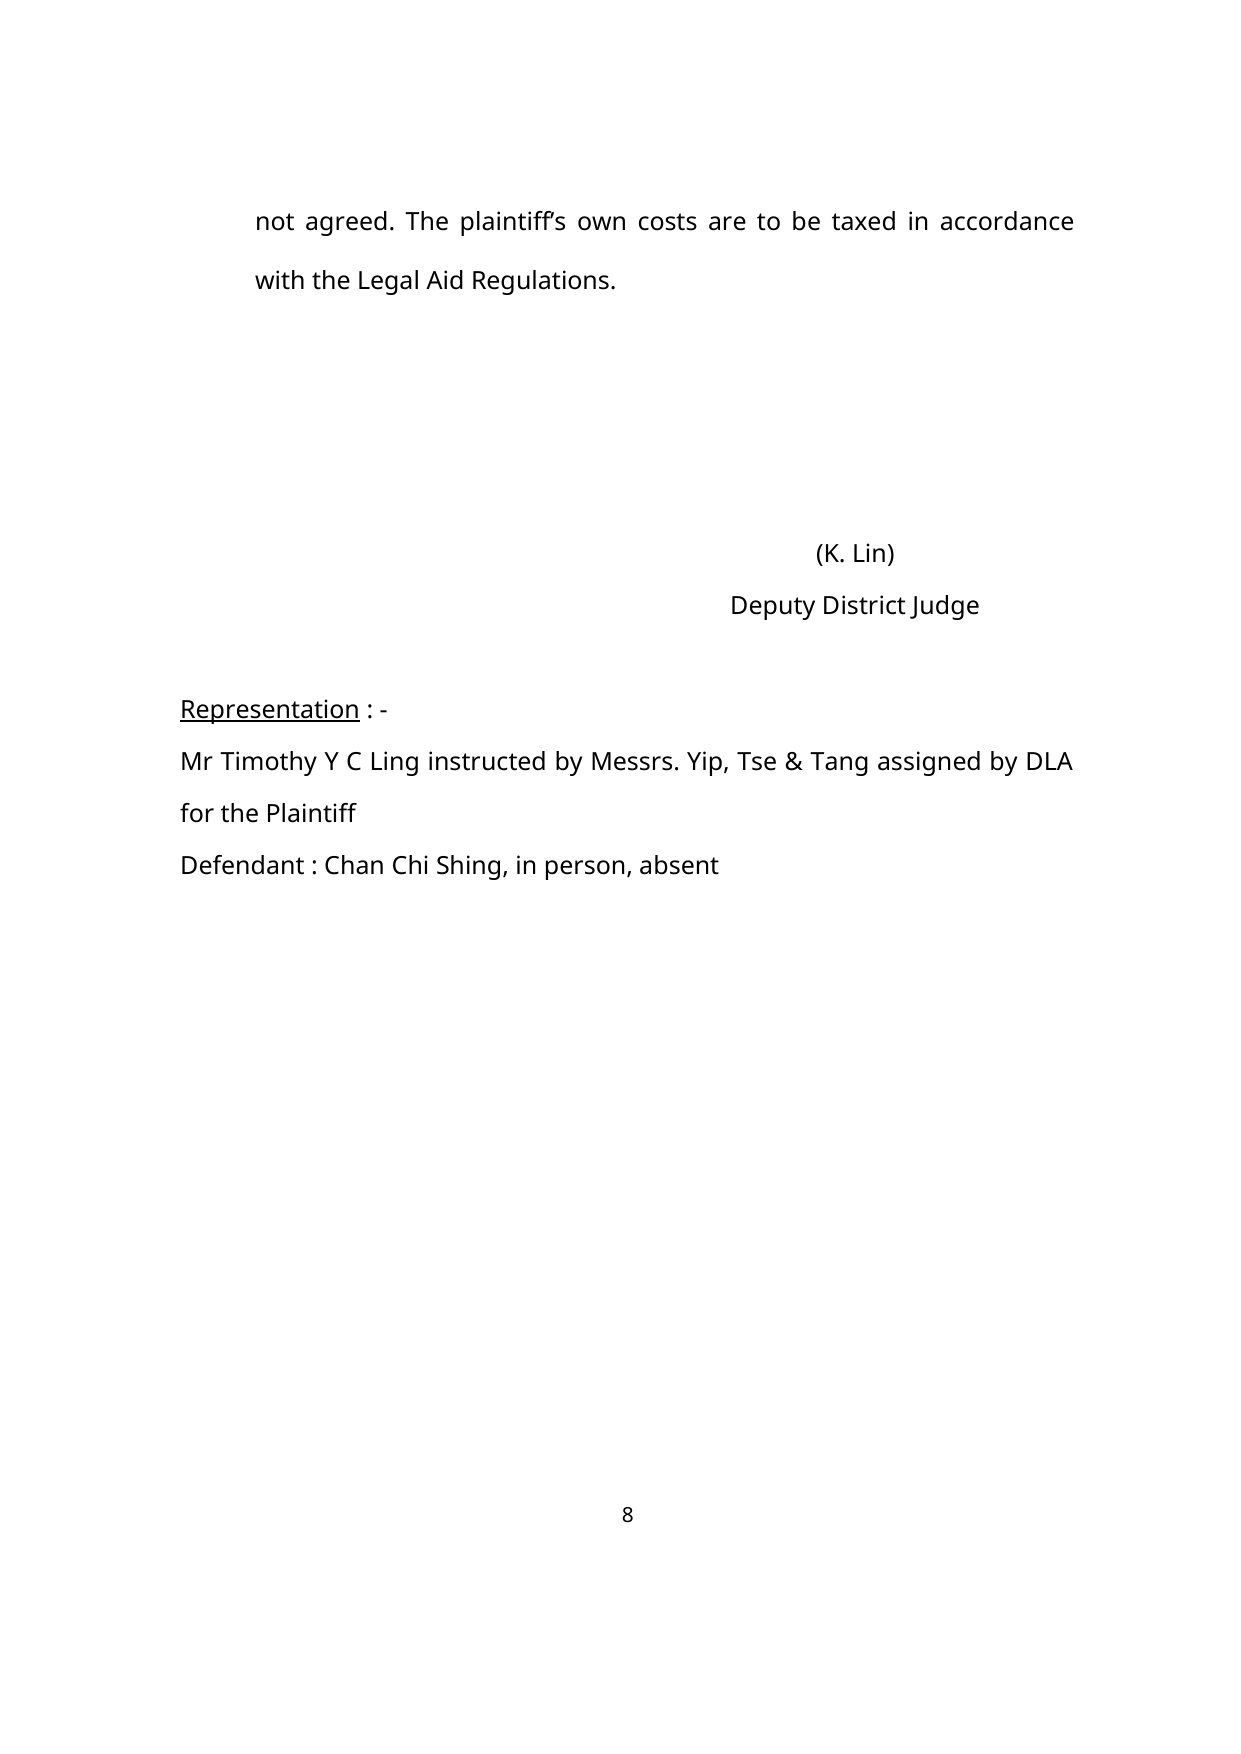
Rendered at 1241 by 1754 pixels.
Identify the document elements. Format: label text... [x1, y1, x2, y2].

text Representation : - [180, 674, 1075, 726]
text (K. Lin) [180, 517, 1075, 569]
text Defendant : Chan Chi Shing, in person, absent [180, 830, 1075, 882]
text Deputy District Judge [180, 569, 1075, 622]
text Mr Timothy Y C Ling instructed by Messrs. Yip, Tse & Tang assigned by DLA for the Plaintiff [180, 726, 1075, 830]
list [180, 180, 1075, 297]
